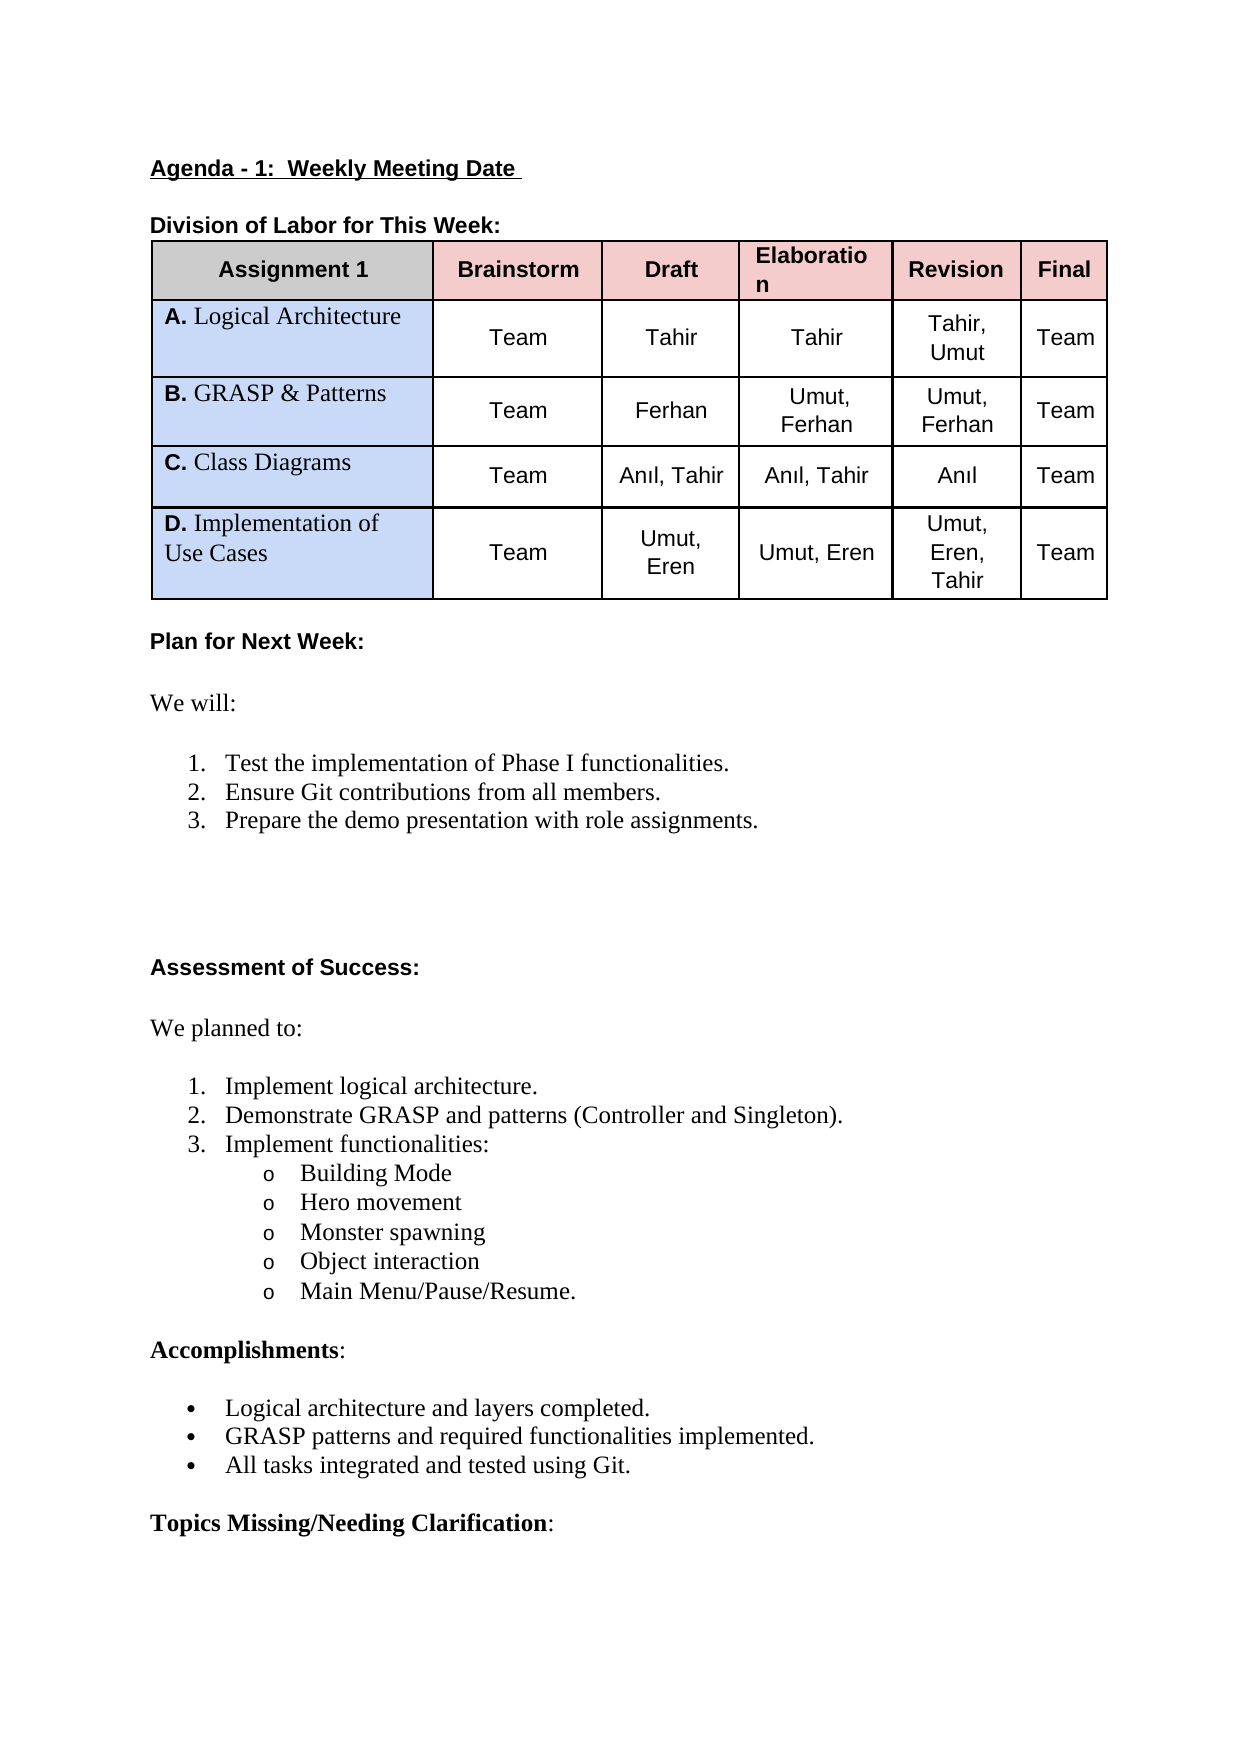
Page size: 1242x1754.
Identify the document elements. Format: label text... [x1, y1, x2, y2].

list Prepare the demo presentation with role assignments. [187, 806, 1084, 834]
table_cell Umut, Eren [603, 509, 738, 598]
text We will: [149, 688, 1084, 717]
list Implement logical architecture. [187, 1071, 1084, 1100]
table_cell Team [434, 301, 601, 376]
list Demonstrate GRASP and patterns (Controller and Singleton). [187, 1100, 1084, 1129]
table_cell Ferhan [603, 378, 738, 445]
table_header Assignment 1 [153, 242, 432, 299]
table_cell B. GRASP & Patterns [153, 378, 432, 445]
table_cell D. Implementation of Use Cases [153, 509, 432, 598]
list GRASP patterns and required functionalities implemented. [187, 1421, 1084, 1450]
list Main Menu/Pause/Resume. [262, 1276, 1084, 1306]
table_cell Anıl, Tahir [740, 447, 891, 506]
table_header Draft [603, 242, 738, 299]
list Monster spawning [262, 1217, 1084, 1246]
text We planned to: [150, 1013, 1084, 1042]
text Agenda - 1: Weekly Meeting Date [150, 155, 691, 181]
table_cell Team [1022, 447, 1106, 506]
table_cell Tahir, Umut [894, 301, 1020, 376]
list Implement functionalities: [187, 1129, 1084, 1158]
list Ensure Git contributions from all members. [187, 777, 1084, 806]
table_cell Team [434, 509, 601, 598]
table_cell Team [434, 447, 601, 506]
list Logical architecture and layers completed. [187, 1393, 1084, 1421]
text Assessment of Success: [150, 954, 1084, 980]
text Plan for Next Week: [149, 628, 1084, 655]
table_header Brainstorm [434, 242, 601, 299]
table_cell Team [1022, 301, 1106, 376]
table_cell Umut, Eren [740, 509, 891, 598]
list Object interaction [262, 1246, 1084, 1276]
table_cell Team [1022, 378, 1106, 445]
text Division of Labor for This Week: [149, 212, 1084, 238]
table_cell Tahir [603, 301, 738, 376]
list Test the implementation of Phase I functionalities. [187, 748, 1084, 777]
list All tasks integrated and tested using Git. [187, 1450, 1084, 1479]
list Building Mode [262, 1158, 1084, 1187]
table_cell Umut, Eren, Tahir [894, 509, 1020, 598]
table_header Final [1022, 242, 1106, 299]
list Hero movement [262, 1187, 1084, 1217]
table_cell A. Logical Architecture [153, 301, 432, 376]
table_cell Anıl [894, 447, 1020, 506]
table_cell Umut, Ferhan [894, 378, 1020, 445]
table_cell Umut, Ferhan [740, 378, 891, 445]
table_header Elaboration [740, 242, 891, 299]
text Topics Missing/Needing Clarification: [150, 1508, 1084, 1537]
table_cell Anıl, Tahir [603, 447, 738, 506]
table_cell C. Class Diagrams [153, 447, 432, 506]
table_header Revision [894, 242, 1020, 299]
table_cell Team [1022, 509, 1106, 598]
table_cell Team [434, 378, 601, 445]
text Accomplishments: [150, 1335, 1084, 1363]
table_cell Tahir [740, 301, 891, 376]
